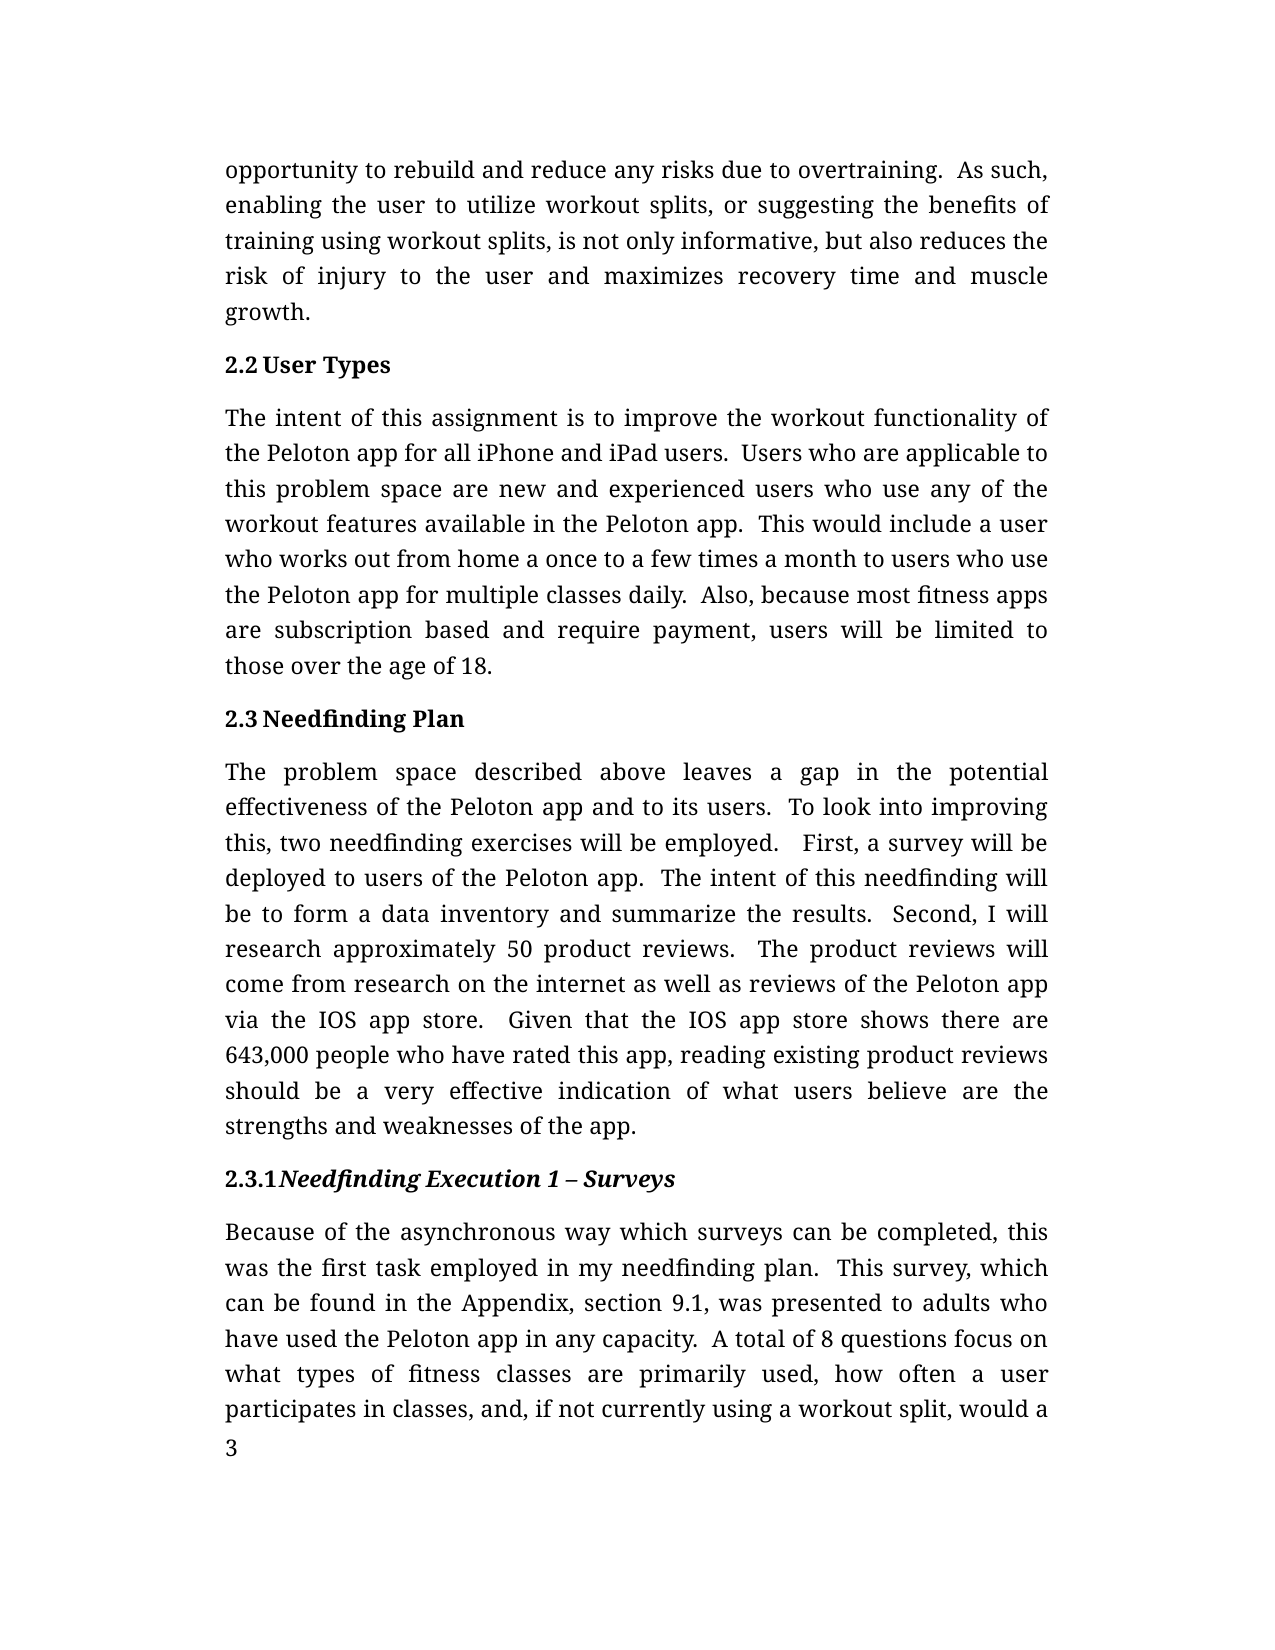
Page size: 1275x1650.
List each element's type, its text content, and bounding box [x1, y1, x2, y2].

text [225, 150, 1050, 327]
text The intent of this assignment is to improve the workout functionality of the Peloton app for all iPhone and iPad users. Users who are applicable to this problem space are new and experienced users who use any of the workout features available in the Peloton app. This would include a user who works out from home a once to a few times a month to users who use the Peloton app for multiple classes daily. Also, because most fitness apps are subscription based and require payment, users will be limited to those over the age of 18. [225, 398, 1050, 681]
subtitle User Types [225, 345, 1050, 380]
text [225, 1212, 1050, 1425]
subtitle Needfinding Plan [225, 699, 1050, 734]
subtitle Needfinding Execution 1 – Surveys [225, 1159, 1050, 1195]
text The problem space described above leaves a gap in the potential effectiveness of the Peloton app and to its users. To look into improving this, two needfinding exercises will be employed. First, a survey will be deployed to users of the Peloton app. The intent of this needfinding will be to form a data inventory and summarize the results. Second, I will research approximately 50 product reviews. The product reviews will come from research on the internet as well as reviews of the Peloton app via the IOS app store. Given that the IOS app store shows there are 643,000 people who have rated this app, reading existing product reviews should be a very effective indication of what users believe are the strengths and weaknesses of the app. [225, 752, 1050, 1142]
